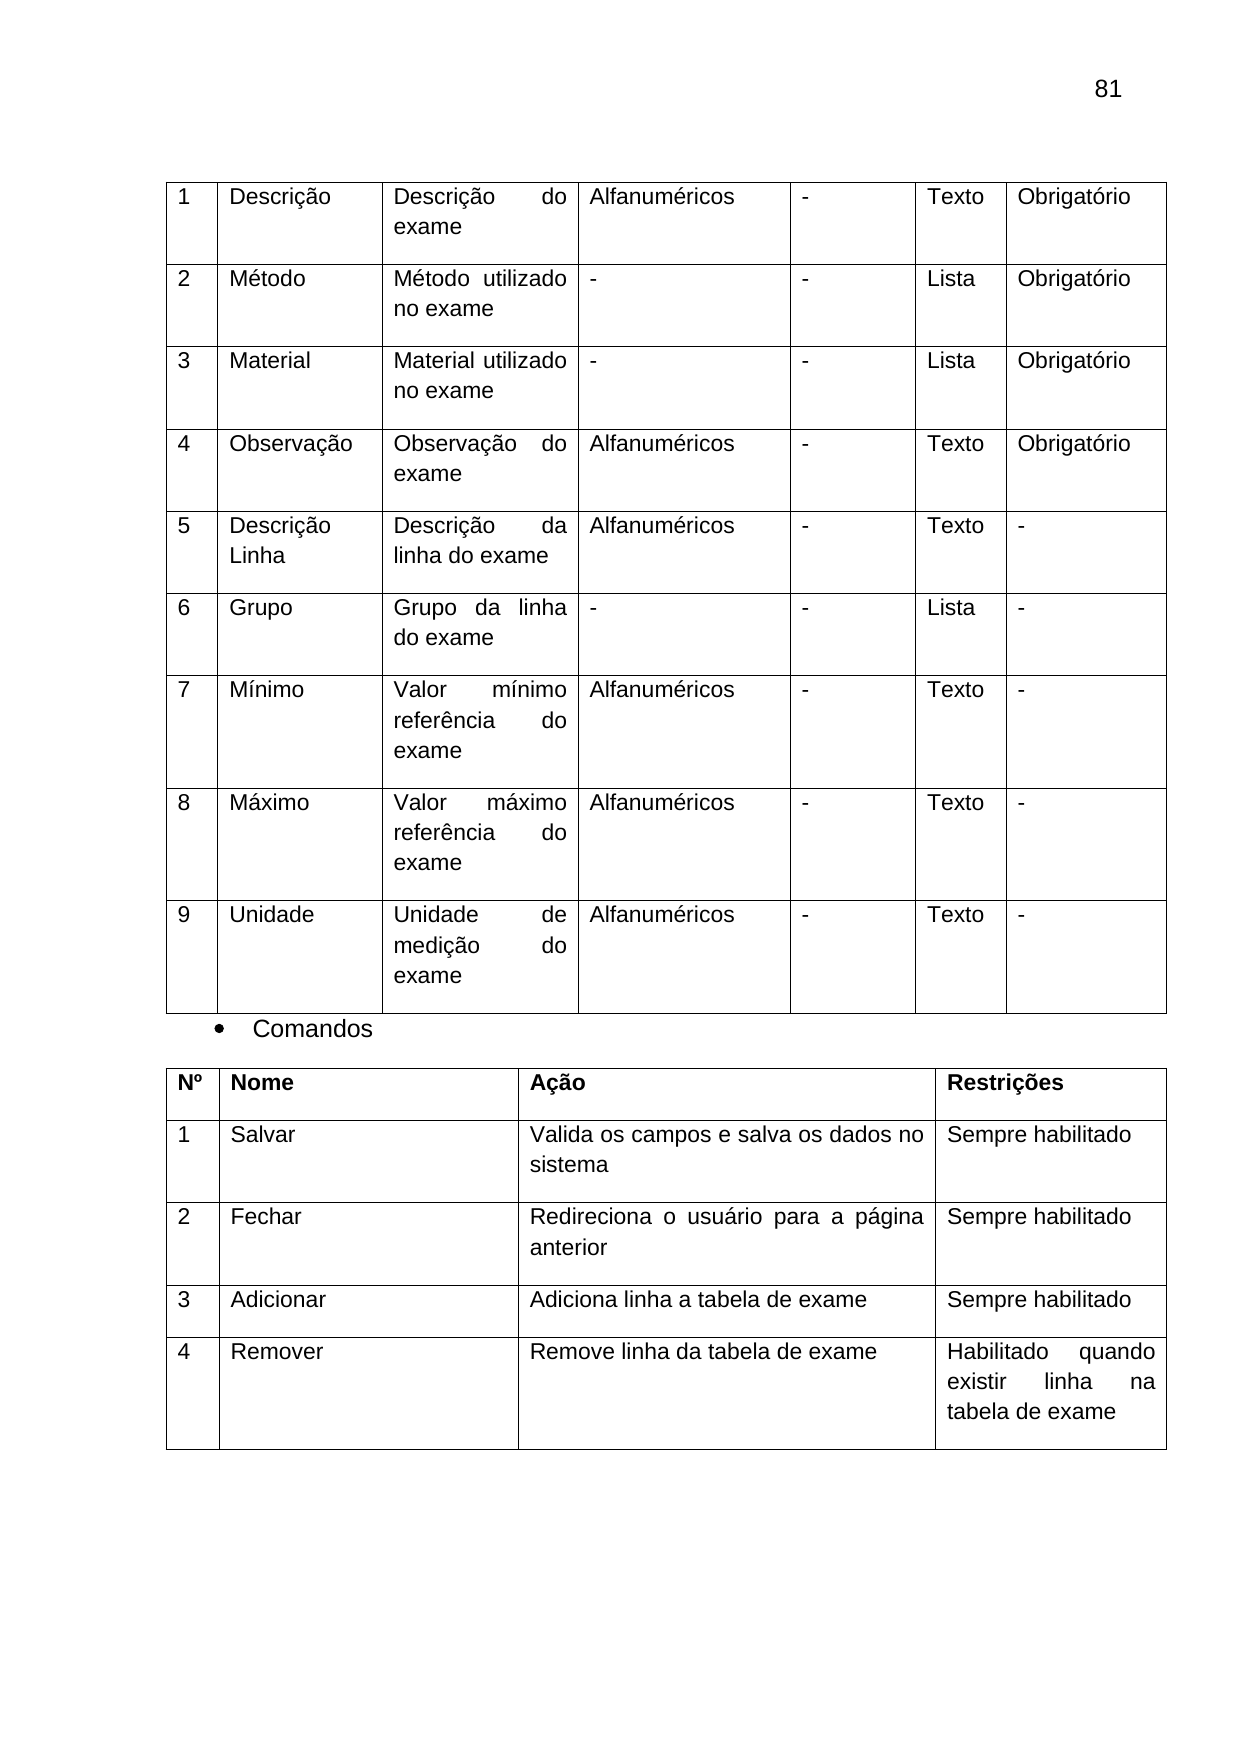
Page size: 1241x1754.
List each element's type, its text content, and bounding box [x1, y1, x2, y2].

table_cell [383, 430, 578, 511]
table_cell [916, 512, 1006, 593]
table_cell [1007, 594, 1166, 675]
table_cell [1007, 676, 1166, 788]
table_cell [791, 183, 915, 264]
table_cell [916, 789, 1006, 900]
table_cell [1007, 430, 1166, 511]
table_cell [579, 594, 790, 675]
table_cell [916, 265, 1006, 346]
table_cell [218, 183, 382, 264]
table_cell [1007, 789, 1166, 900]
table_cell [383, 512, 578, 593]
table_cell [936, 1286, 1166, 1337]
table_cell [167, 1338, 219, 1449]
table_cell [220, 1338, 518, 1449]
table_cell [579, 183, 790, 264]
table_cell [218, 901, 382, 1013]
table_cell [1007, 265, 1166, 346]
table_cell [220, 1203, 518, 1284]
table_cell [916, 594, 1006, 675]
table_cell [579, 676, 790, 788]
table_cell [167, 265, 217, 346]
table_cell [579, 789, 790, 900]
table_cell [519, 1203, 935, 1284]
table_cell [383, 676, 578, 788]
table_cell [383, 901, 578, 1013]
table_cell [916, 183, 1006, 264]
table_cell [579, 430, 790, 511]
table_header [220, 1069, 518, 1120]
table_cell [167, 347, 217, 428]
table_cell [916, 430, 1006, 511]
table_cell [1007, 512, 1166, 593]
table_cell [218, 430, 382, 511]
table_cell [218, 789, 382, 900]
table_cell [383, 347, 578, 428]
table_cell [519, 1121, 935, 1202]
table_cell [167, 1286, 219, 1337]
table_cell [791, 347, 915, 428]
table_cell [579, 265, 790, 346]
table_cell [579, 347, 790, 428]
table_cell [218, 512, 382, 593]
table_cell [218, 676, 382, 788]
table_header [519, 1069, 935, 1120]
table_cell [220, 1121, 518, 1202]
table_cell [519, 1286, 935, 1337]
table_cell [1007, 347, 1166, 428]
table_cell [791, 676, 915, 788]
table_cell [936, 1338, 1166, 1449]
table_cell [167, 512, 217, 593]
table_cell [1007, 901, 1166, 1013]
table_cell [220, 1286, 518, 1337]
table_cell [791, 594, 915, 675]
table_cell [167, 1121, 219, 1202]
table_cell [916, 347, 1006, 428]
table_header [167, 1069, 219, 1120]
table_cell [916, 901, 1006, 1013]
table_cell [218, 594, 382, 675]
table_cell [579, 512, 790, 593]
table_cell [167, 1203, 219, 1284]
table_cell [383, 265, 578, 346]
list Comandos [215, 1014, 1122, 1043]
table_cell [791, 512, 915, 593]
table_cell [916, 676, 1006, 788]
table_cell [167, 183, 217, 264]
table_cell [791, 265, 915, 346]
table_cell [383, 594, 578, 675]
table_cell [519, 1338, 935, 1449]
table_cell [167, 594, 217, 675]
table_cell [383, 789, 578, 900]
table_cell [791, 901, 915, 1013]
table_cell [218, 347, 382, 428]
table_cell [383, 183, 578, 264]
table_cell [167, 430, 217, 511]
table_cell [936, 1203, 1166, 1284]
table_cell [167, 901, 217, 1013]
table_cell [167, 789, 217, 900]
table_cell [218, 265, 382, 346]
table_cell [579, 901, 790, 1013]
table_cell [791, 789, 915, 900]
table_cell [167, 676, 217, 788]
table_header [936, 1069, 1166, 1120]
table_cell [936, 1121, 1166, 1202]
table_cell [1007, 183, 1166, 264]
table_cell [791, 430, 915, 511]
